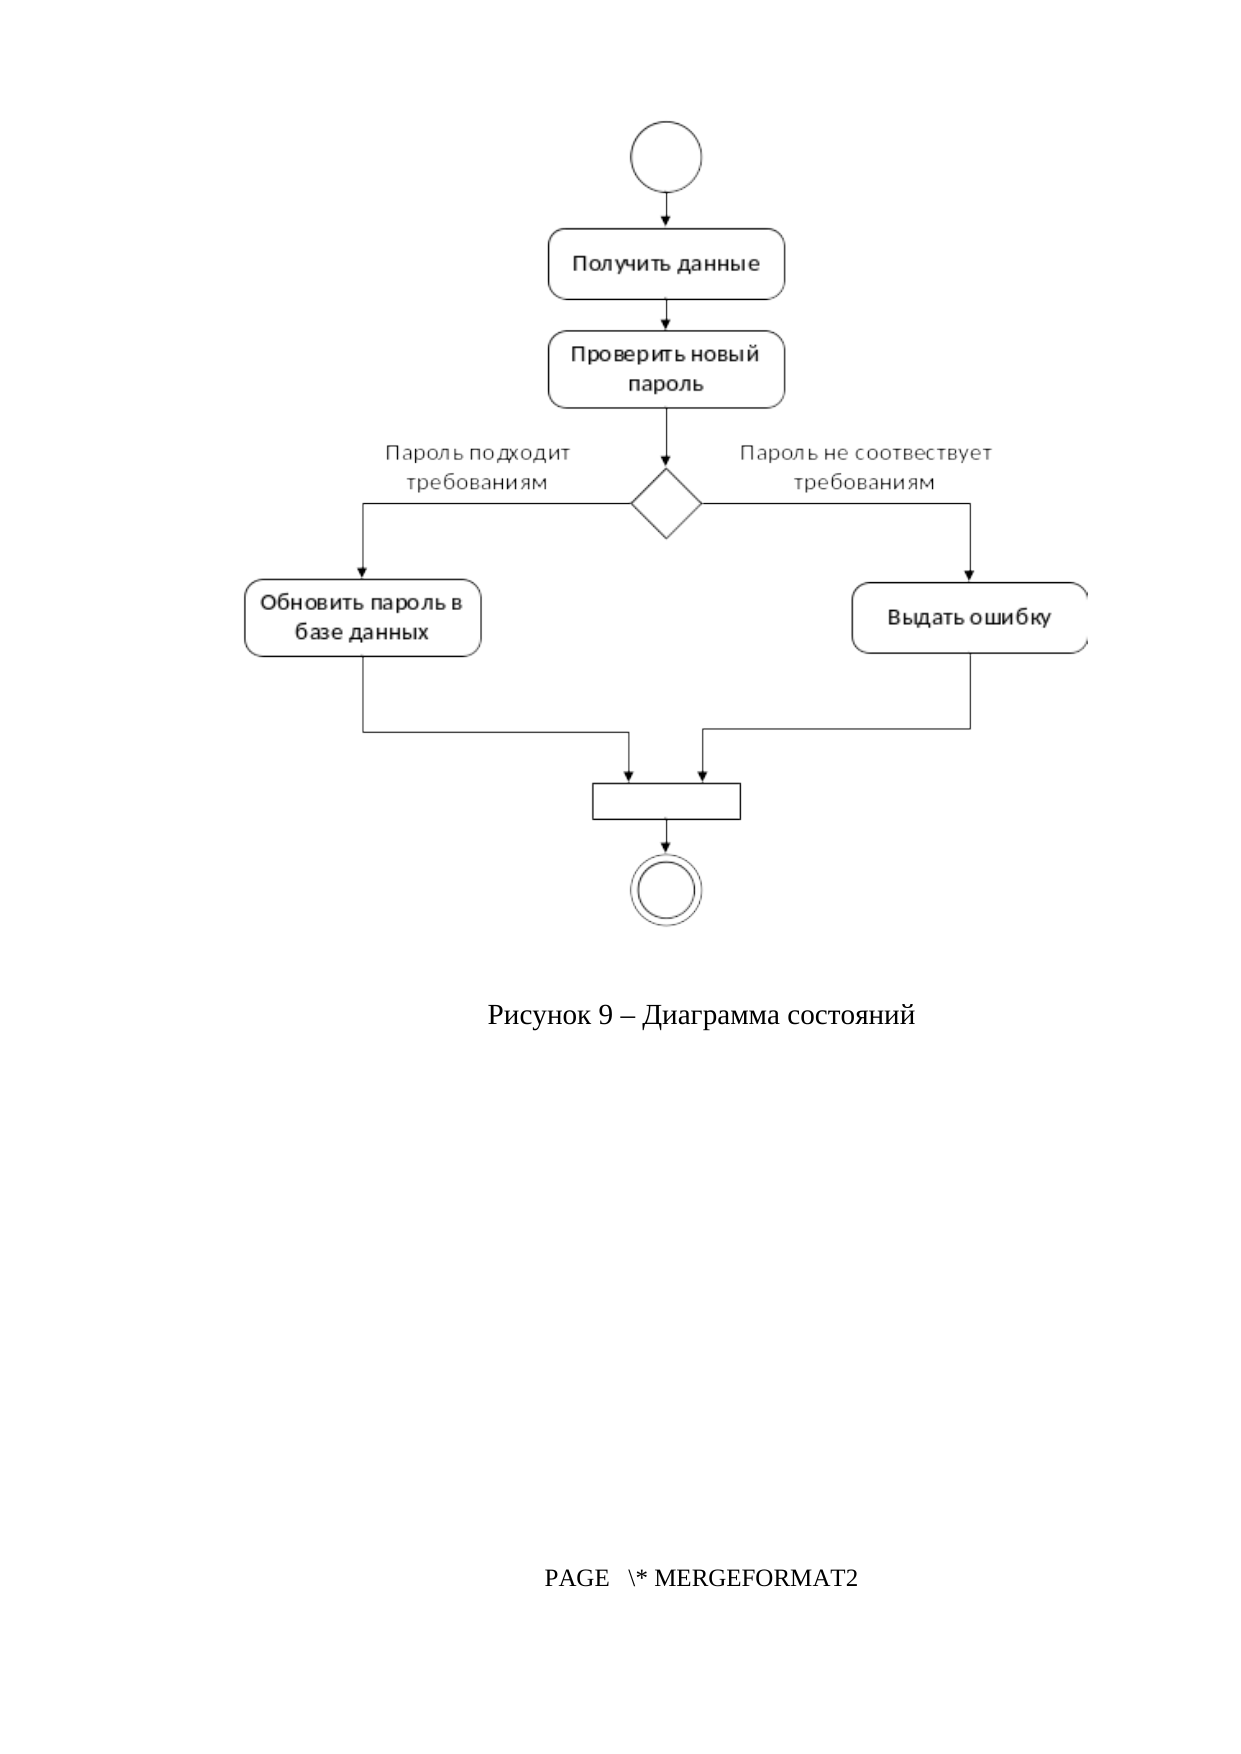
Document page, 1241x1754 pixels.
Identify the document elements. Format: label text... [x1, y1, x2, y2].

text Рисунок 9 – Диаграмма состояний [177, 997, 1152, 1031]
